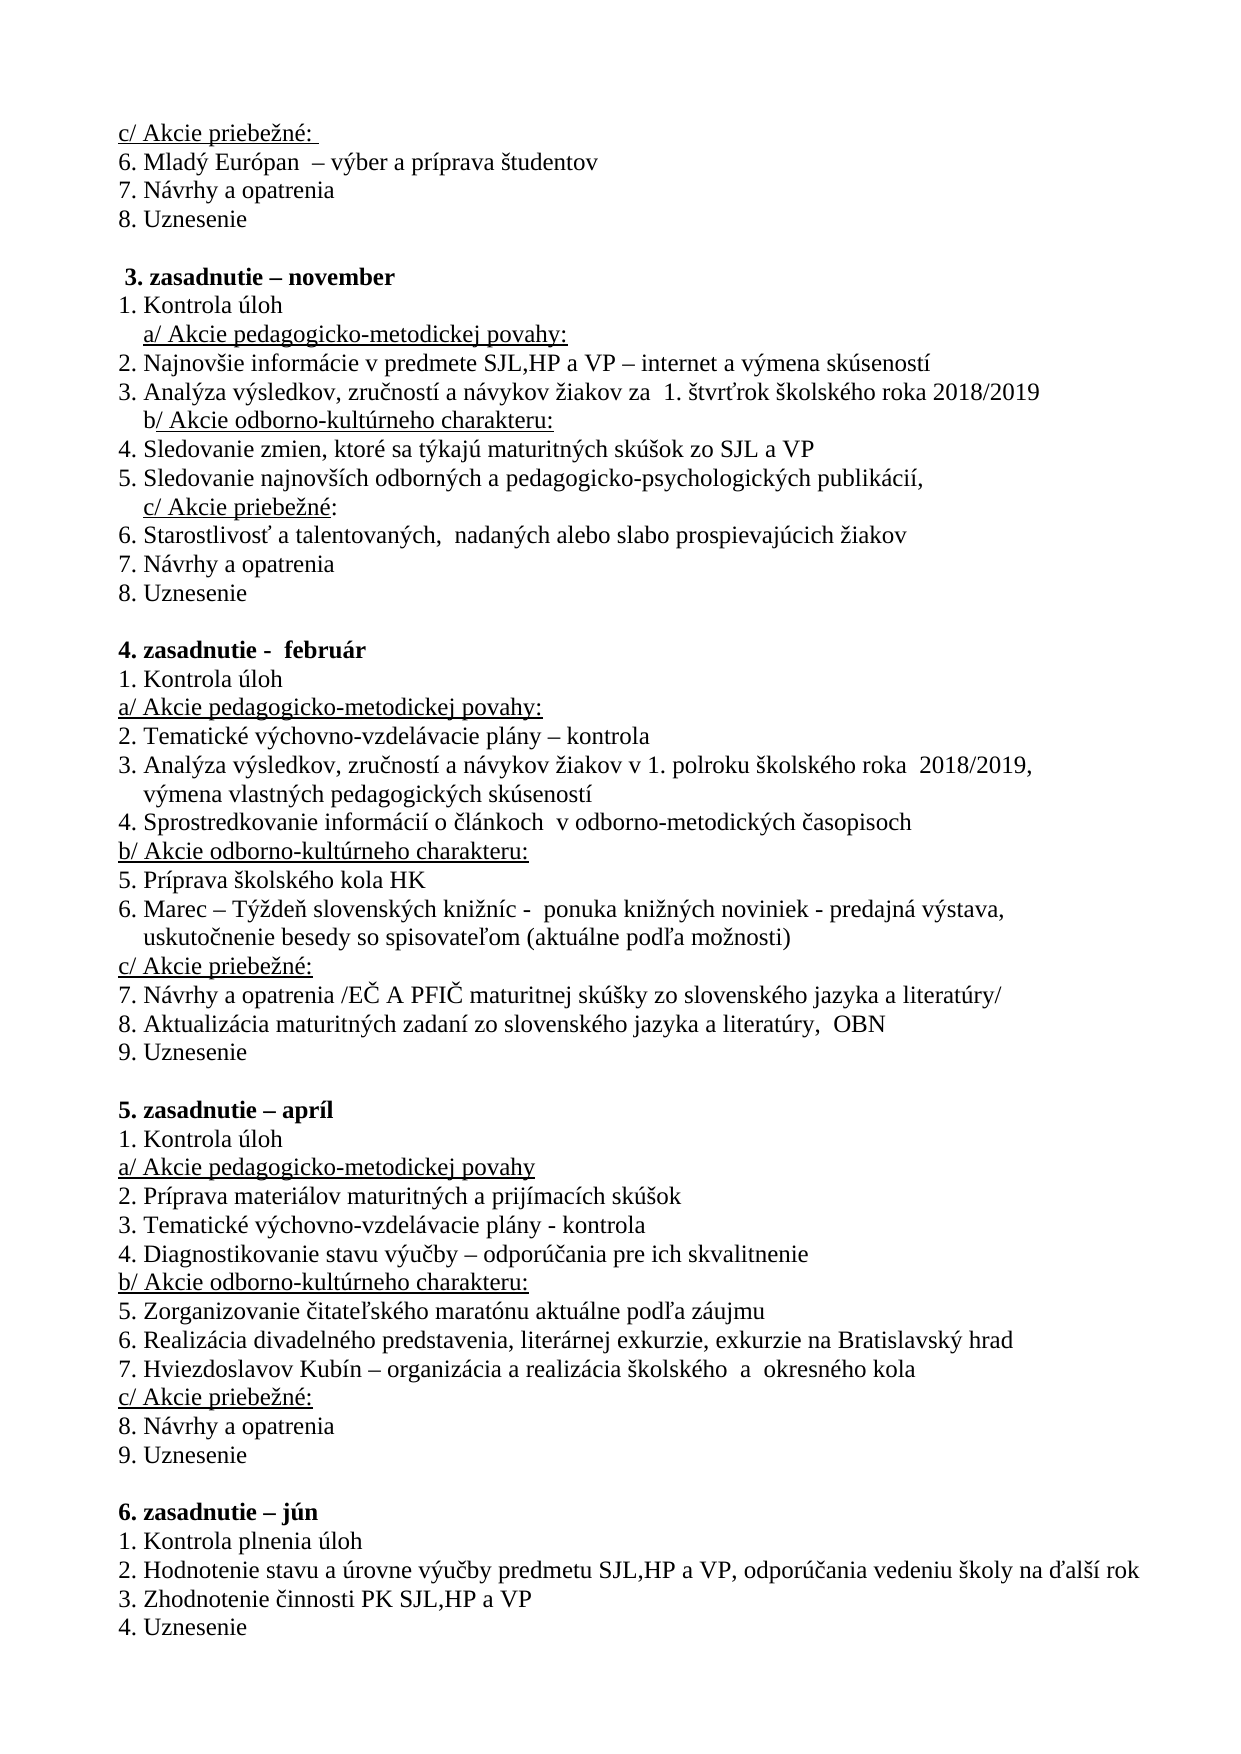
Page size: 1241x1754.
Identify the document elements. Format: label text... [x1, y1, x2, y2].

text 6. Realizácia divadelného predstavenia, literárnej exkurzie, exkurzie na Bratislavský hrad [118, 1325, 1152, 1354]
text 3. zasadnutie – november [118, 262, 1152, 291]
text uskutočnenie besedy so spisovateľom (aktuálne podľa možnosti) [118, 922, 1152, 951]
text 4. Uznesenie [118, 1612, 1152, 1641]
text 2. Tematické výchovno-vzdelávacie plány – kontrola [118, 721, 1152, 750]
text 8. Aktualizácia maturitných zadaní zo slovenského jazyka a literatúry, OBN [118, 1009, 1152, 1037]
text c/ Akcie priebežné: [118, 492, 1152, 521]
text 5. Sledovanie najnovších odborných a pedagogicko-psychologických publikácií, [118, 463, 1152, 492]
text 3. Analýza výsledkov, zručností a návykov žiakov v 1. polroku školského roka 2018/2019, [118, 750, 1152, 779]
text 5. Zorganizovanie čitateľského maratónu aktuálne podľa záujmu [118, 1296, 1152, 1325]
text 8. Návrhy a opatrenia [118, 1411, 1152, 1440]
text 3. Zhodnotenie činnosti PK SJL,HP a VP [118, 1584, 1152, 1612]
text 7. Hviezdoslavov Kubín – organizácia a realizácia školského a okresného kola [118, 1354, 1152, 1382]
text b/ Akcie odborno-kultúrneho charakteru: [118, 406, 1152, 434]
text 4. Diagnostikovanie stavu výučby – odporúčania pre ich skvalitnenie [118, 1239, 1152, 1267]
text 6. Starostlivosť a talentovaných, nadaných alebo slabo prospievajúcich žiakov [118, 521, 1152, 549]
text 8. Uznesenie [118, 578, 1152, 607]
text 2. Najnovšie informácie v predmete SJL,HP a VP – internet a výmena skúseností [118, 348, 1152, 377]
text 4. Sprostredkovanie informácií o článkoch v odborno-metodických časopisoch [118, 807, 1152, 836]
text 4. Sledovanie zmien, ktoré sa týkajú maturitných skúšok zo SJL a VP [118, 434, 1152, 463]
text 7. Návrhy a opatrenia /EČ A PFIČ maturitnej skúšky zo slovenského jazyka a literatúry/ [118, 980, 1152, 1009]
text výmena vlastných pedagogických skúseností [118, 779, 1152, 807]
text 5. zasadnutie – apríl [118, 1095, 1152, 1124]
text 1. Kontrola úloh [118, 664, 1152, 692]
text c/ Akcie priebežné: [118, 951, 1152, 980]
text 6. Marec – Týždeň slovenských knižníc - ponuka knižných noviniek - predajná výstava, [118, 894, 1152, 922]
text a/ Akcie pedagogicko-metodickej povahy [118, 1152, 1152, 1181]
text 6. Mladý Európan – výber a príprava študentov [118, 147, 1152, 176]
text 3. Tematické výchovno-vzdelávacie plány - kontrola [118, 1210, 1152, 1239]
text 4. zasadnutie - február [118, 635, 1152, 664]
text a/ Akcie pedagogicko-metodickej povahy: [118, 692, 1152, 721]
text 2. Hodnotenie stavu a úrovne výučby predmetu SJL,HP a VP, odporúčania vedeniu školy na ďalší rok [118, 1555, 1152, 1584]
text 7. Návrhy a opatrenia [118, 549, 1152, 578]
text a/ Akcie pedagogicko-metodickej povahy: [118, 319, 1152, 348]
text 2. Príprava materiálov maturitných a prijímacích skúšok [118, 1181, 1152, 1210]
text 5. Príprava školského kola HK [118, 865, 1152, 894]
text c/ Akcie priebežné: [118, 1382, 1152, 1411]
text b/ Akcie odborno-kultúrneho charakteru: [118, 1267, 1152, 1296]
text b/ Akcie odborno-kultúrneho charakteru: [118, 836, 1152, 865]
text 1. Kontrola úloh [118, 291, 1152, 319]
text 9. Uznesenie [118, 1037, 1152, 1066]
text 8. Uznesenie [118, 204, 1152, 233]
text 3. Analýza výsledkov, zručností a návykov žiakov za 1. štvrťrok školského roka 2018/2019 [118, 377, 1152, 406]
text c/ Akcie priebežné: [118, 118, 1152, 147]
text 9. Uznesenie [118, 1440, 1152, 1469]
text 1. Kontrola plnenia úloh [118, 1526, 1152, 1555]
text 1. Kontrola úloh [118, 1124, 1152, 1152]
text 7. Návrhy a opatrenia [118, 176, 1152, 204]
text 6. zasadnutie – jún [118, 1497, 1152, 1526]
